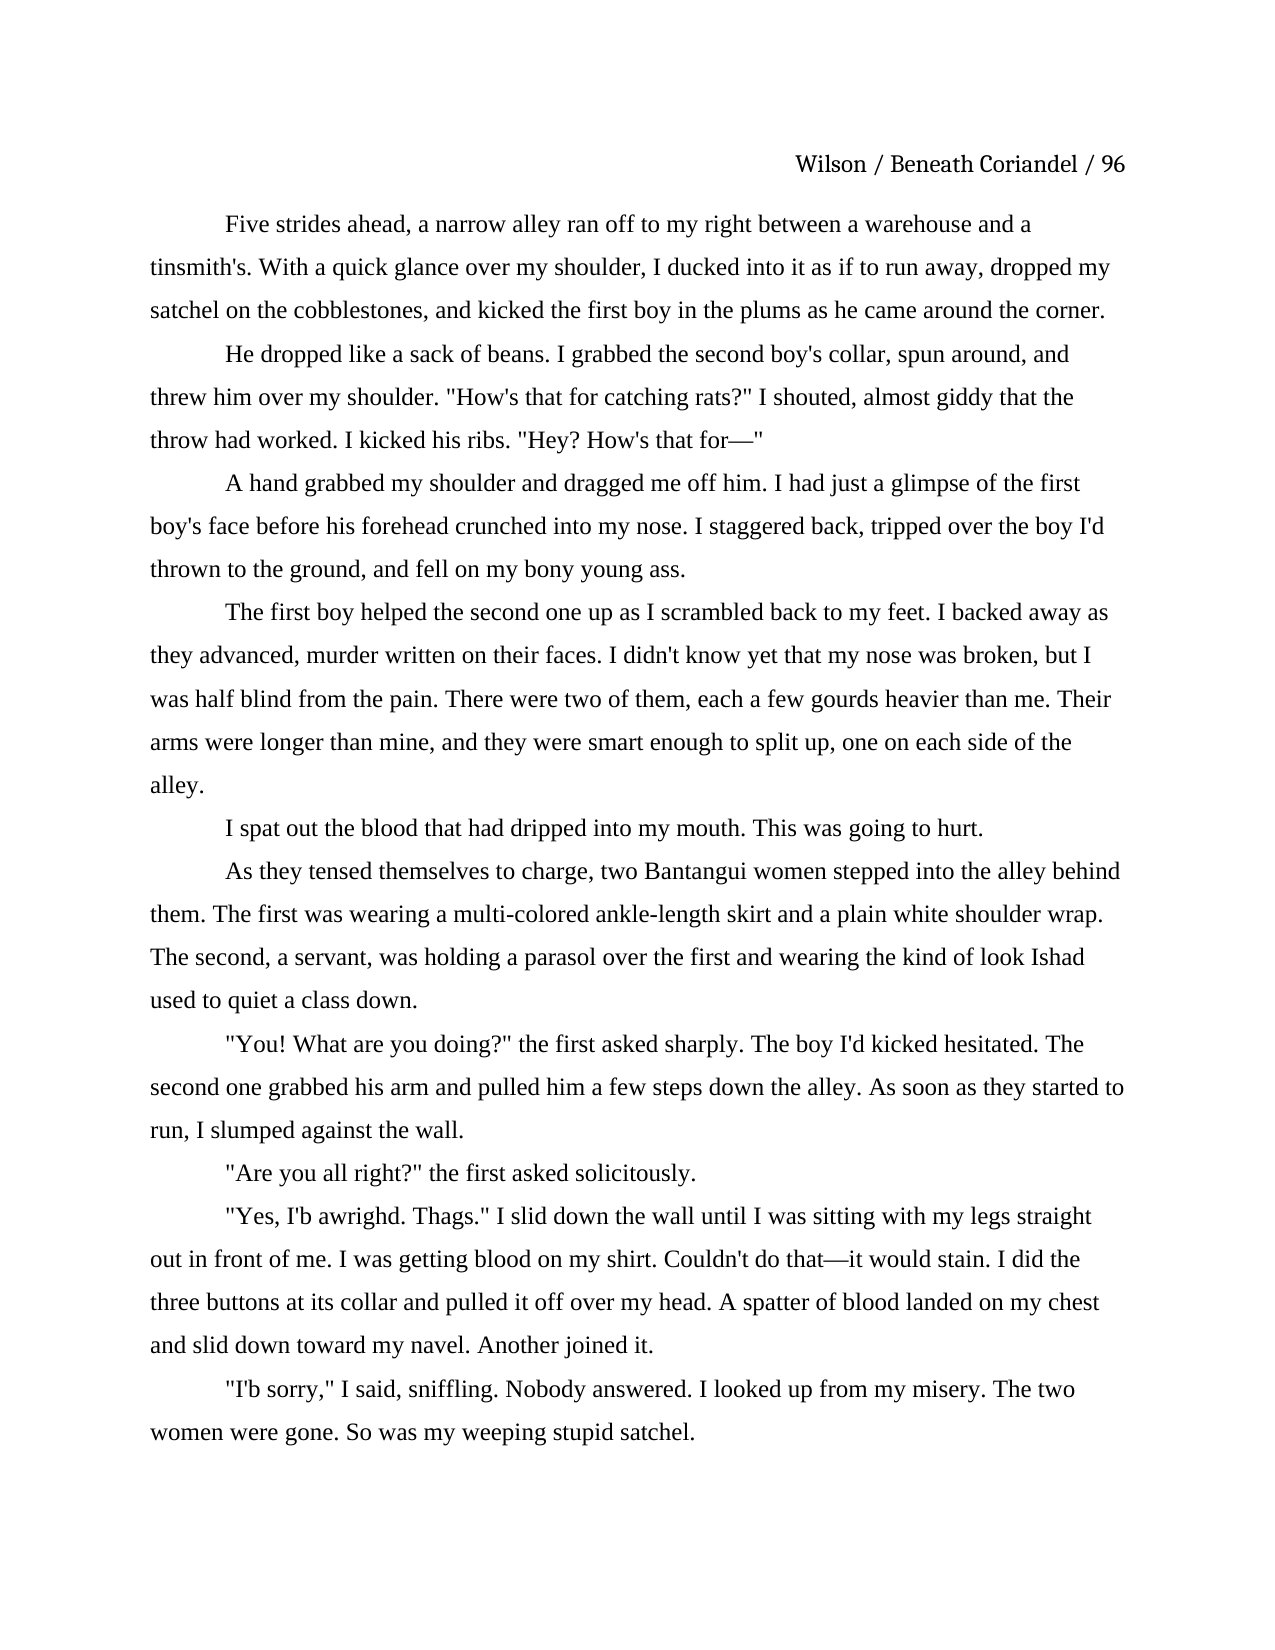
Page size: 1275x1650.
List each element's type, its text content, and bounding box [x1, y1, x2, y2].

text "Are you all right?" the first asked solicitously. [150, 1158, 1125, 1187]
text Five strides ahead, a narrow alley ran off to my right between a warehouse and a tinsmith's. With a quick glance over my shoulder, I ducked into it as if to run away, dropped my satchel on the cobblestones, and kicked the first boy in the plums as he came around the corner. [150, 209, 1125, 324]
text As they tensed themselves to charge, two Bantangui women stepped into the alley behind them. The first was wearing a multi-colored ankle-length skirt and a plain white shoulder wrap. The second, a servant, was holding a parasol over the first and wearing the kind of look Ishad used to quiet a class down. [150, 856, 1125, 1014]
text The first boy helped the second one up as I scrambled back to my feet. I backed away as they advanced, murder written on their faces. I didn't know yet that my nose was broken, but I was half blind from the pain. There were two of them, each a few gourds heavier than me. Their arms were longer than mine, and they were smart enough to split up, one on each side of the alley. [150, 597, 1125, 799]
text "I'b sorry," I said, sniffling. Nobody answered. I looked up from my misery. The two women were gone. So was my weeping stupid satchel. [150, 1374, 1125, 1446]
text A hand grabbed my shoulder and dragged me off him. I had just a glimpse of the first boy's face before his forehead crunched into my nose. I staggered back, tripped over the boy I'd thrown to the ground, and fell on my bony young ass. [150, 468, 1125, 583]
text I spat out the blood that had dripped into my mouth. This was going to hurt. [150, 813, 1125, 842]
text He dropped like a sack of beans. I grabbed the second boy's collar, spun around, and threw him over my shoulder. "How's that for catching rats?" I shouted, almost giddy that the throw had worked. I kicked his ribs. "Hey? How's that for—" [150, 339, 1125, 454]
text "Yes, I'b awrighd. Thags." I slid down the wall until I was sitting with my legs straight out in front of me. I was getting blood on my shirt. Couldn't do that—it would stain. I did the three buttons at its collar and pulled it off over my head. A spatter of blood landed on my chest and slid down toward my navel. Another joined it. [150, 1201, 1125, 1359]
text "You! What are you doing?" the first asked sharply. The boy I'd kicked hesitated. The second one grabbed his arm and pulled him a few steps down the alley. As soon as they started to run, I slumped against the wall. [150, 1029, 1125, 1144]
